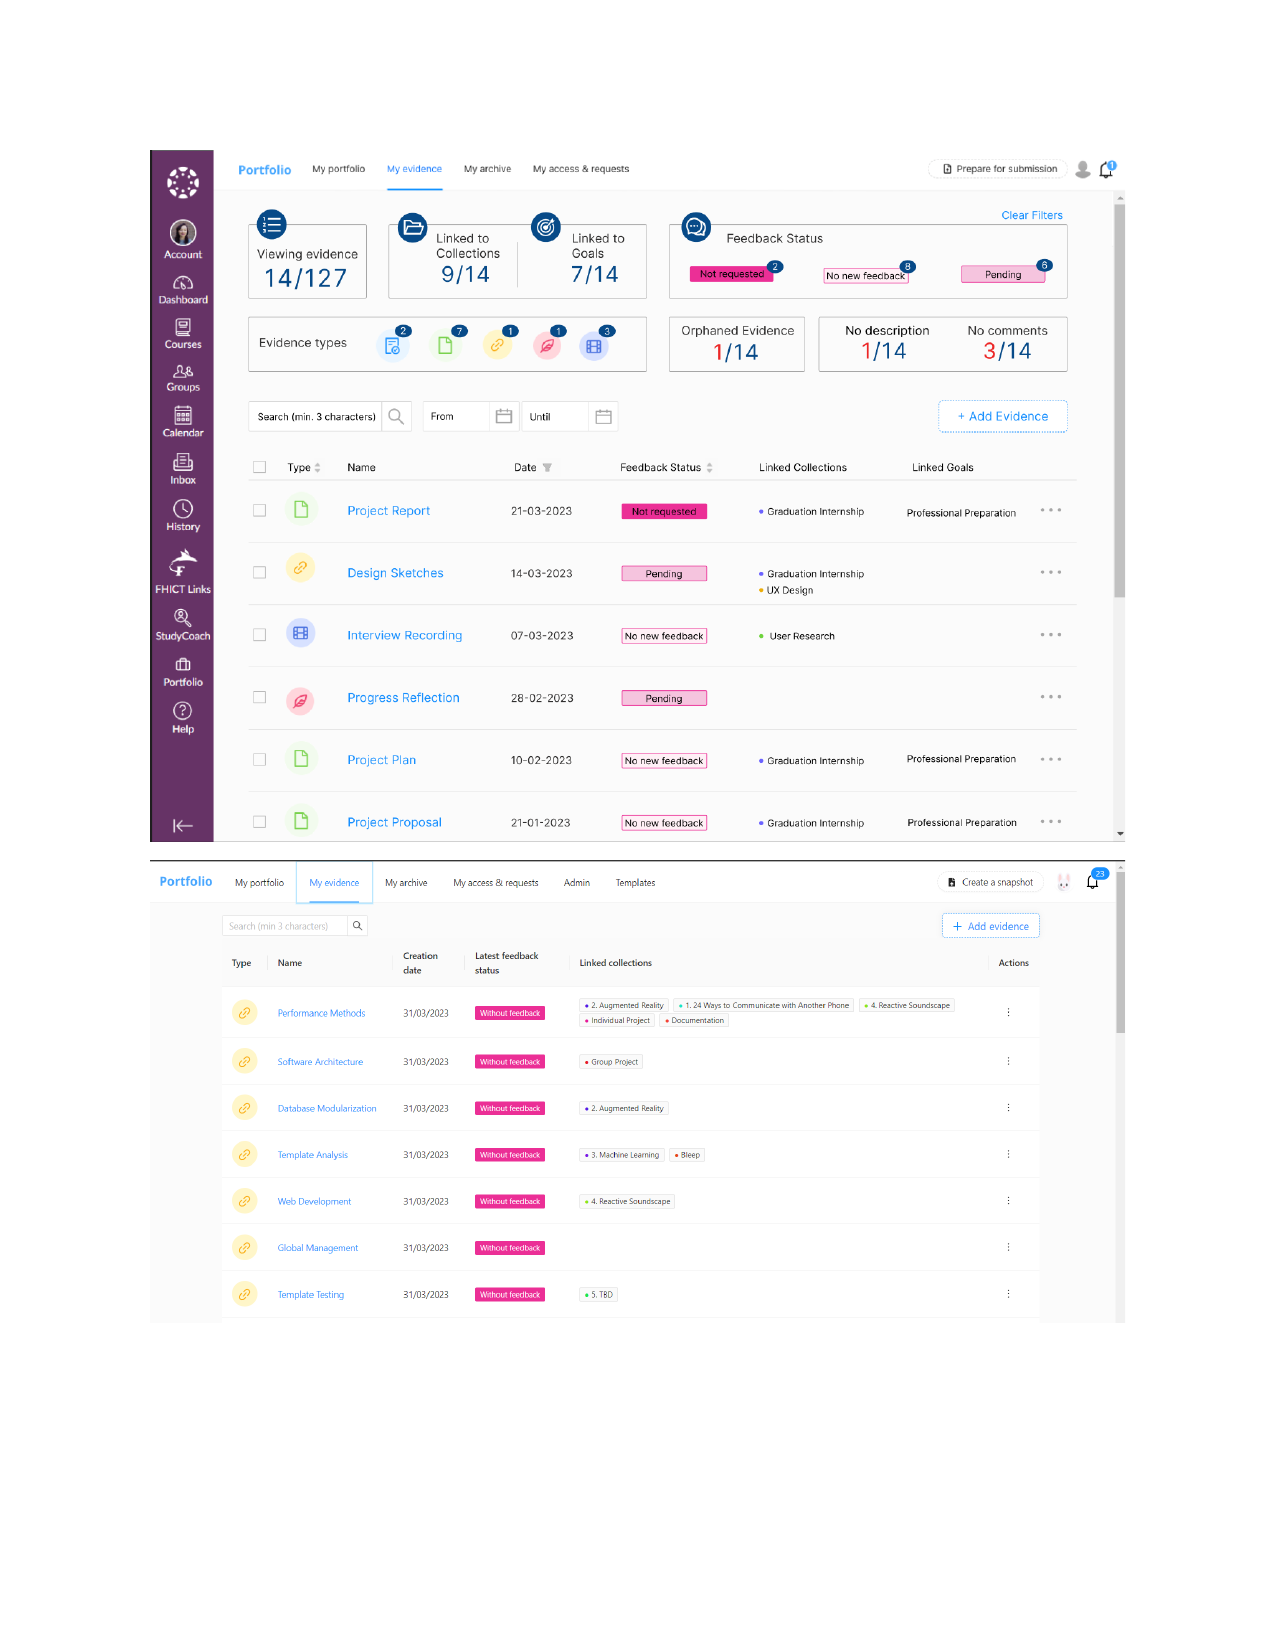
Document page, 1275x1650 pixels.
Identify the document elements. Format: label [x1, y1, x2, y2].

picture [150, 150, 1125, 842]
picture [150, 860, 1125, 1323]
